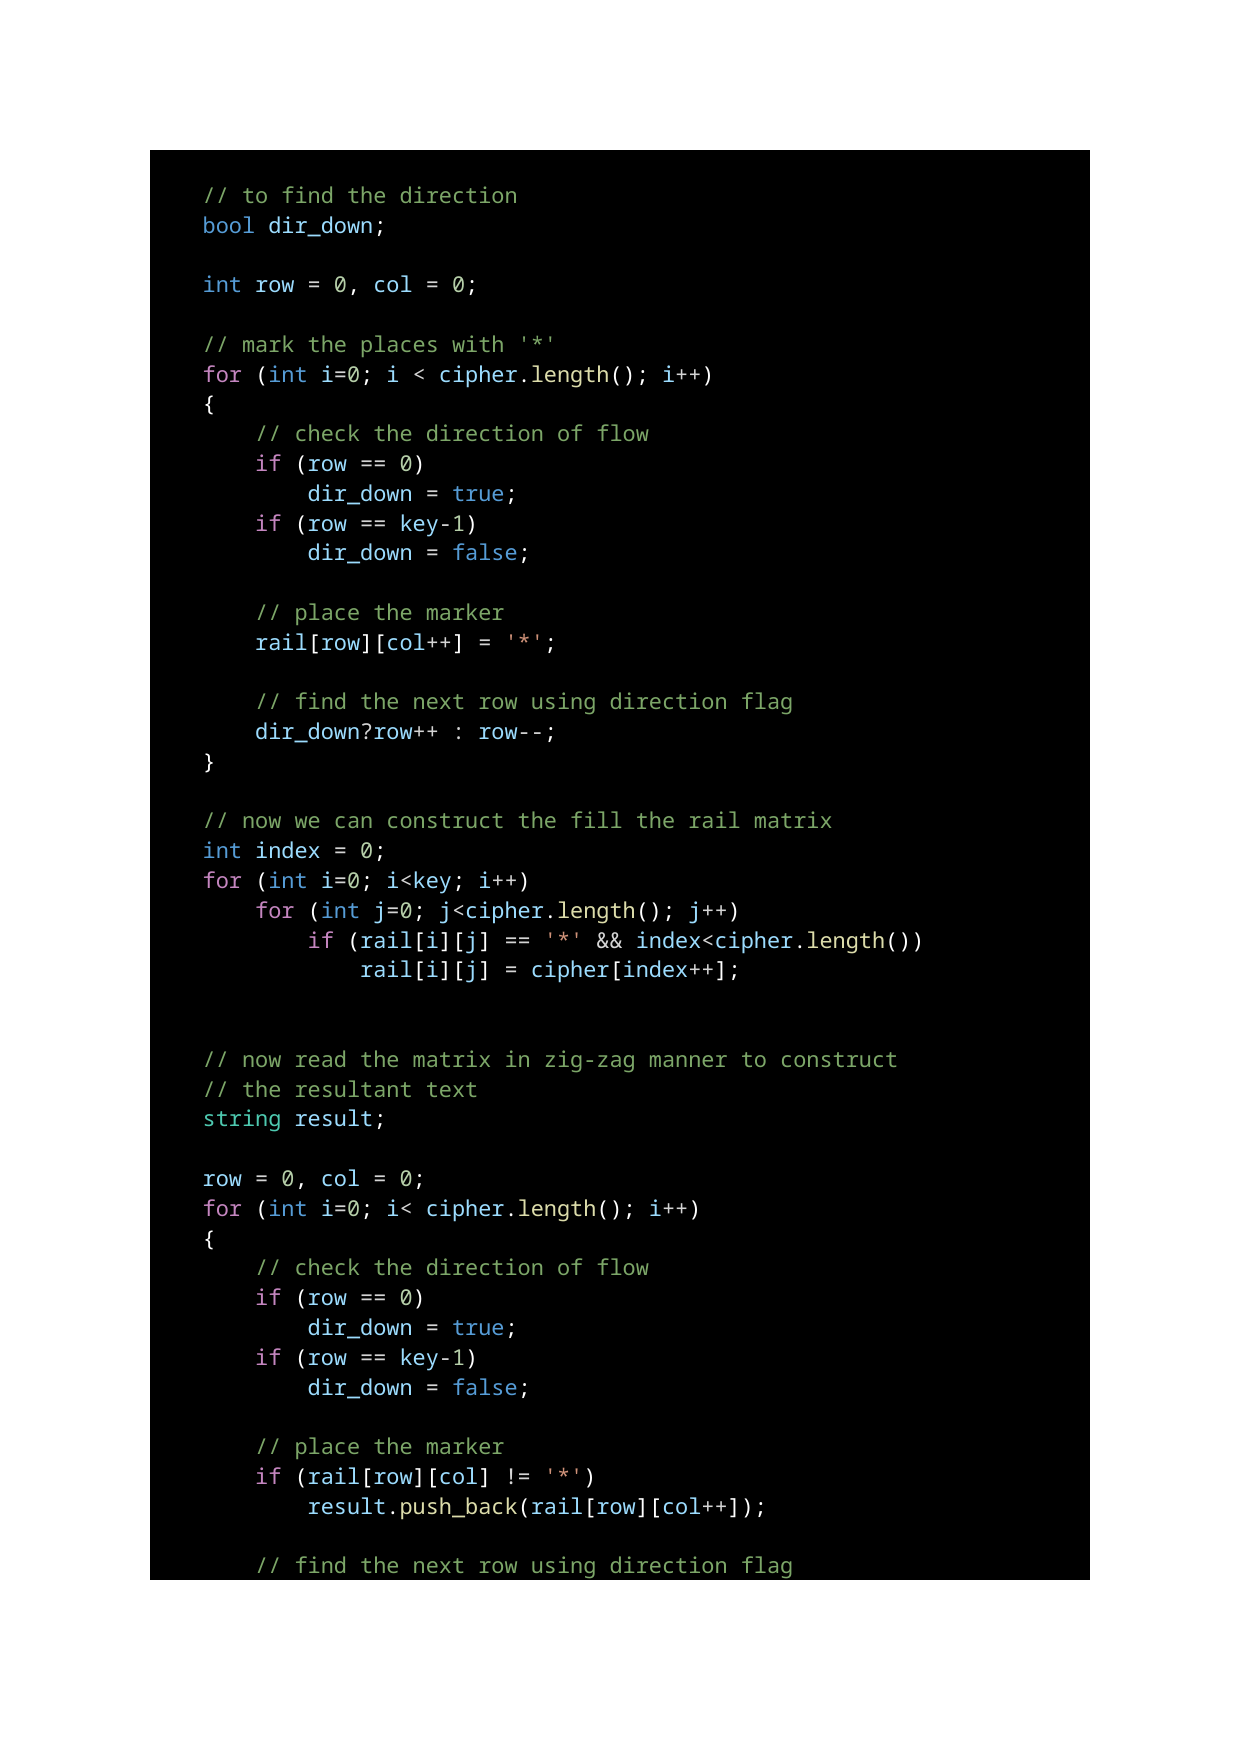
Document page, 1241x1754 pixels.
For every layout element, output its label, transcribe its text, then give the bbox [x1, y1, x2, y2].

text int index = 0; [150, 835, 1090, 865]
text // find the next row using direction flag [150, 686, 1090, 716]
text if (row == key-1) [150, 507, 1090, 537]
text // now read the matrix in zig-zag manner to construct [150, 1044, 1090, 1073]
text // now we can construct the fill the rail matrix [150, 805, 1090, 835]
text // mark the places with '*' [150, 329, 1090, 358]
text // place the marker [150, 1431, 1090, 1461]
text } [150, 746, 1090, 776]
text dir_down?row++ : row--; [150, 716, 1090, 746]
text // find the next row using direction flag [150, 1550, 1090, 1580]
text { [150, 388, 1090, 418]
text // to find the direction [150, 180, 1090, 209]
text for (int i=0; i < cipher.length(); i++) [150, 358, 1090, 388]
text row = 0, col = 0; [150, 1163, 1090, 1193]
text for (int i=0; i<key; i++) [150, 865, 1090, 895]
text result.push_back(rail[row][col++]); [150, 1491, 1090, 1520]
text rail[i][j] = cipher[index++]; [150, 954, 1090, 984]
text dir_down = false; [150, 537, 1090, 567]
text string result; [150, 1103, 1090, 1133]
text dir_down = true; [150, 478, 1090, 507]
text dir_down = false; [150, 1371, 1090, 1401]
text // the resultant text [150, 1073, 1090, 1103]
text // check the direction of flow [150, 418, 1090, 448]
text // place the marker [150, 597, 1090, 627]
text for (int i=0; i< cipher.length(); i++) [150, 1193, 1090, 1222]
text { [150, 1222, 1090, 1252]
text dir_down = true; [150, 1312, 1090, 1342]
text rail[row][col++] = '*'; [150, 627, 1090, 656]
text if (rail[row][col] != '*') [150, 1461, 1090, 1491]
text if (rail[i][j] == '*' && index<cipher.length()) [150, 924, 1090, 954]
text // check the direction of flow [150, 1252, 1090, 1282]
text if (row == 0) [150, 1282, 1090, 1312]
text bool dir_down; [150, 209, 1090, 239]
text for (int j=0; j<cipher.length(); j++) [150, 895, 1090, 924]
text int row = 0, col = 0; [150, 269, 1090, 299]
text if (row == 0) [150, 448, 1090, 478]
text if (row == key-1) [150, 1342, 1090, 1371]
